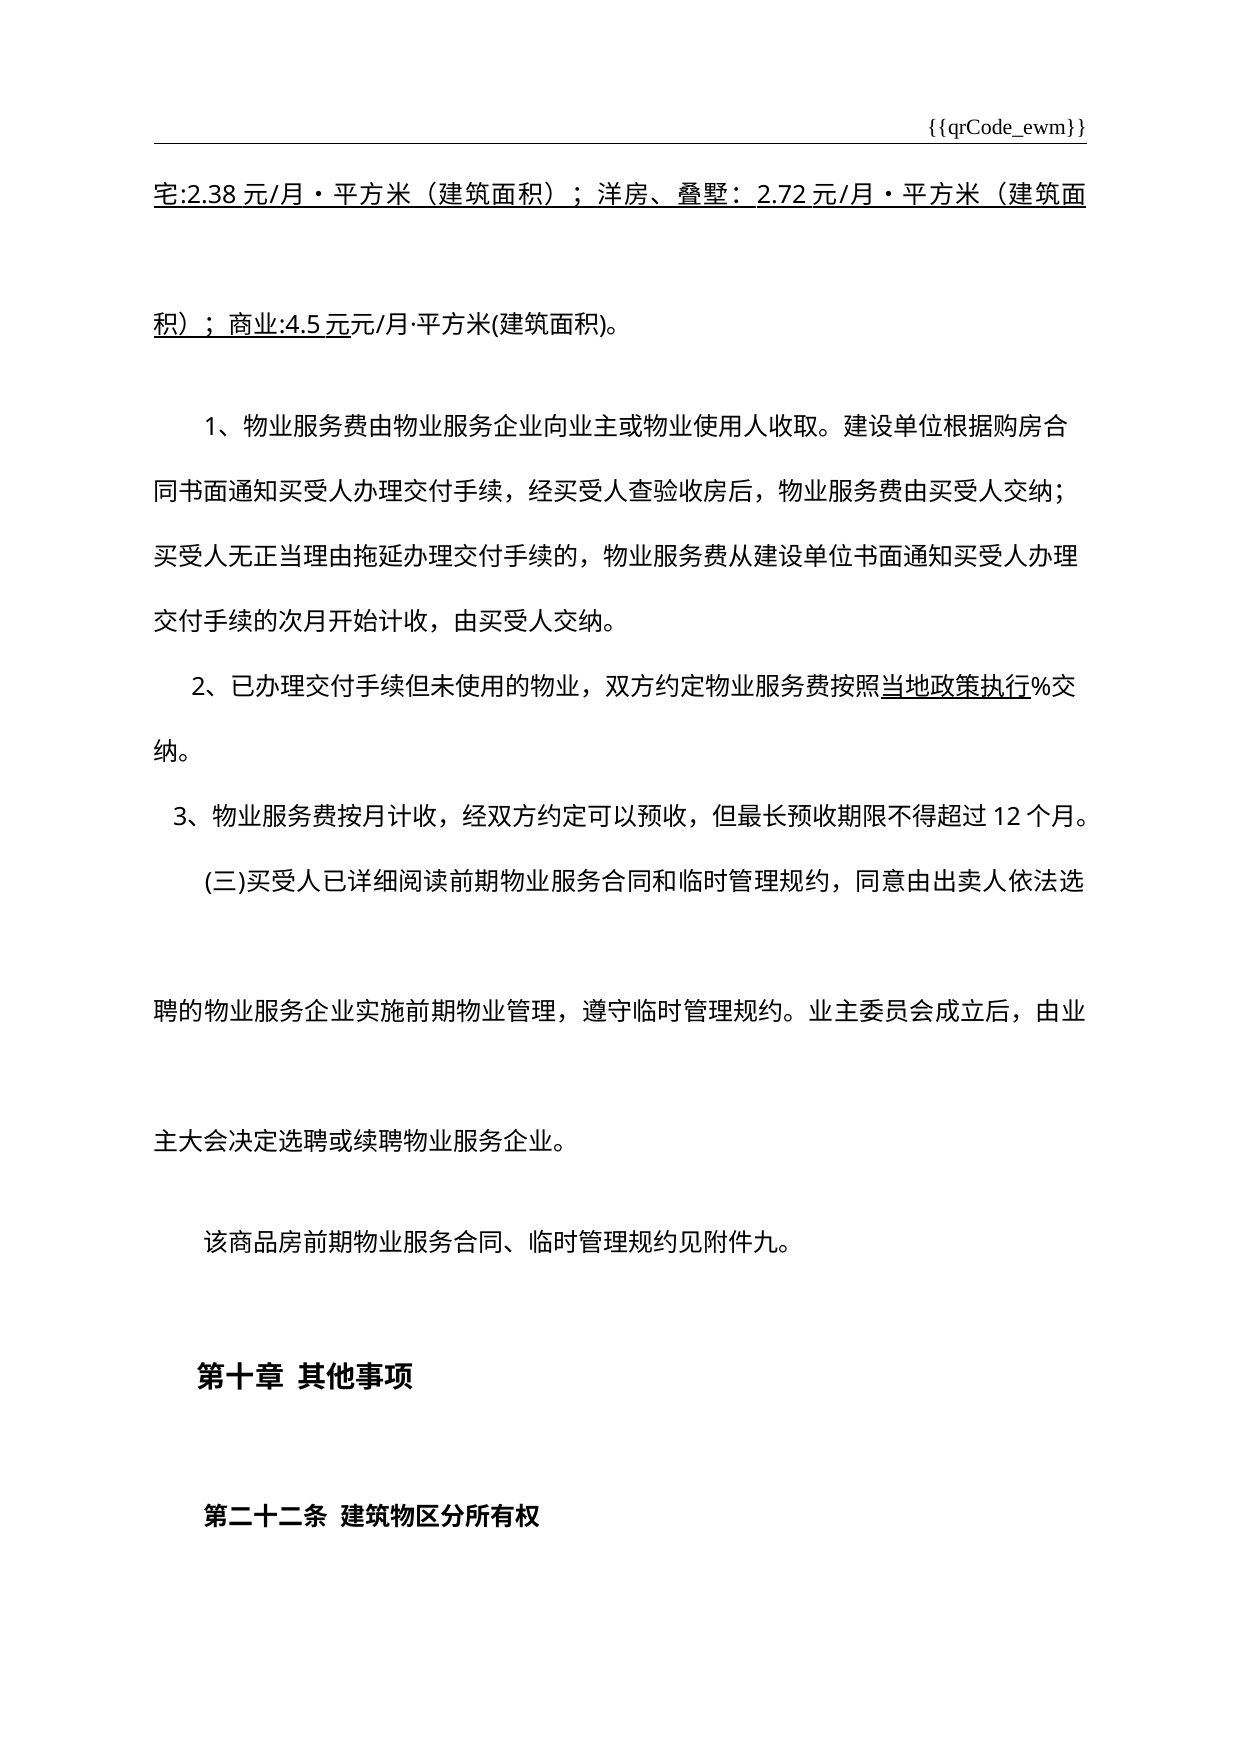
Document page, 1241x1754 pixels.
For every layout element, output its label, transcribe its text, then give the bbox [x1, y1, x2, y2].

text 1、物业服务费由物业服务企业向业主或物业使用人收取。建设单位根据购房合同书面通知买受人办理交付手续，经买受人查验收房后，物业服务费由买受人交纳；买受人无正当理由拖延办理交付手续的，物业服务费从建设单位书面通知买受人办理交付手续的次月开始计收，由买受人交纳。 [153, 392, 1087, 652]
text 该商品房前期物业服务合同、临时管理规约见附件九。 [153, 1208, 1087, 1273]
text 3、物业服务费按月计收，经双方约定可以预收，但最长预收期限不得超过12个月。 [153, 782, 1087, 847]
text 第十章 其他事项 [153, 1342, 1087, 1407]
text 第二十二条 建筑物区分所有权 [153, 1482, 1087, 1547]
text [153, 161, 1087, 356]
text (三)买受人已详细阅读前期物业服务合同和临时管理规约，同意由出卖人依法选聘的物业服务企业实施前期物业管理，遵守临时管理规约。业主委员会成立后，由业主大会决定选聘或续聘物业服务企业。 [153, 847, 1087, 1172]
text 2、已办理交付手续但未使用的物业，双方约定物业服务费按照%交纳。 [153, 652, 1087, 782]
